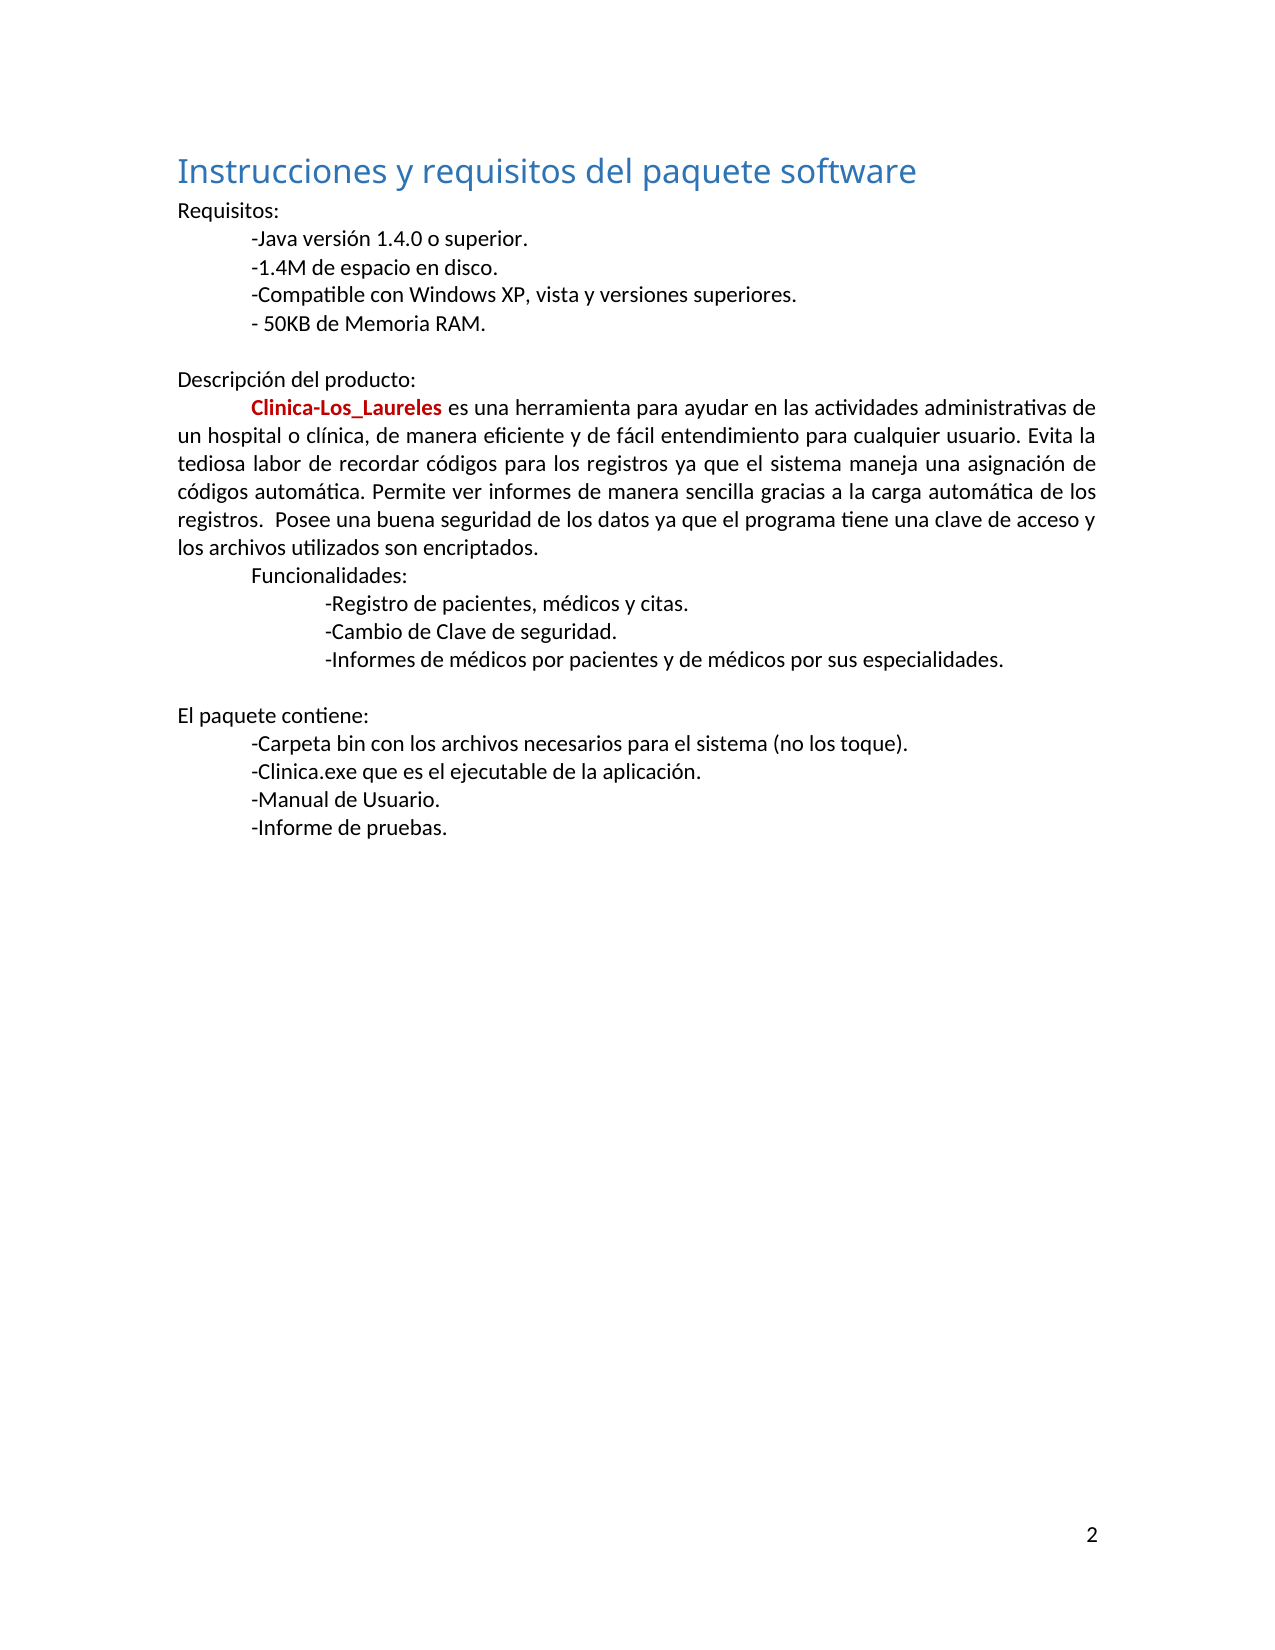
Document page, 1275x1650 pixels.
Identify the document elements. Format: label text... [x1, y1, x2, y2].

text -Informes de médicos por pacientes y de médicos por sus especialidades. [177, 645, 1098, 673]
text -Manual de Usuario. [177, 785, 1098, 813]
text -Cambio de Clave de seguridad. [177, 617, 1098, 645]
text -Java versión 1.4.0 o superior. [177, 224, 1098, 253]
text Clinica-Los_Laureles es una herramienta para ayudar en las actividades administrativas de un hospital o clínica, de manera eficiente y de fácil entendimiento para cualquier usuario. Evita la tediosa labor de recordar códigos para los registros ya que el sistema maneja una asignación de códigos automática. Permite ver informes de manera sencilla gracias a la carga automática de los registros. Posee una buena seguridad de los datos ya que el programa tiene una clave de acceso y los archivos utilizados son encriptados. [177, 393, 1098, 561]
subtitle Instrucciones y requisitos del paquete software [177, 148, 1098, 193]
text Requisitos: [177, 197, 1098, 224]
text -Registro de pacientes, médicos y citas. [177, 589, 1098, 617]
text -1.4M de espacio en disco. [177, 253, 1098, 281]
text -Clinica.exe que es el ejecutable de la aplicación. [177, 757, 1098, 785]
text Descripción del producto: [177, 365, 1098, 393]
text El paquete contiene: [177, 701, 1098, 729]
text Funcionalidades: [177, 561, 1098, 589]
text -Compatible con Windows XP, vista y versiones superiores. [177, 281, 1098, 309]
text - 50KB de Memoria RAM. [177, 309, 1098, 337]
text -Informe de pruebas. [177, 813, 1098, 841]
text -Carpeta bin con los archivos necesarios para el sistema (no los toque). [177, 729, 1098, 757]
